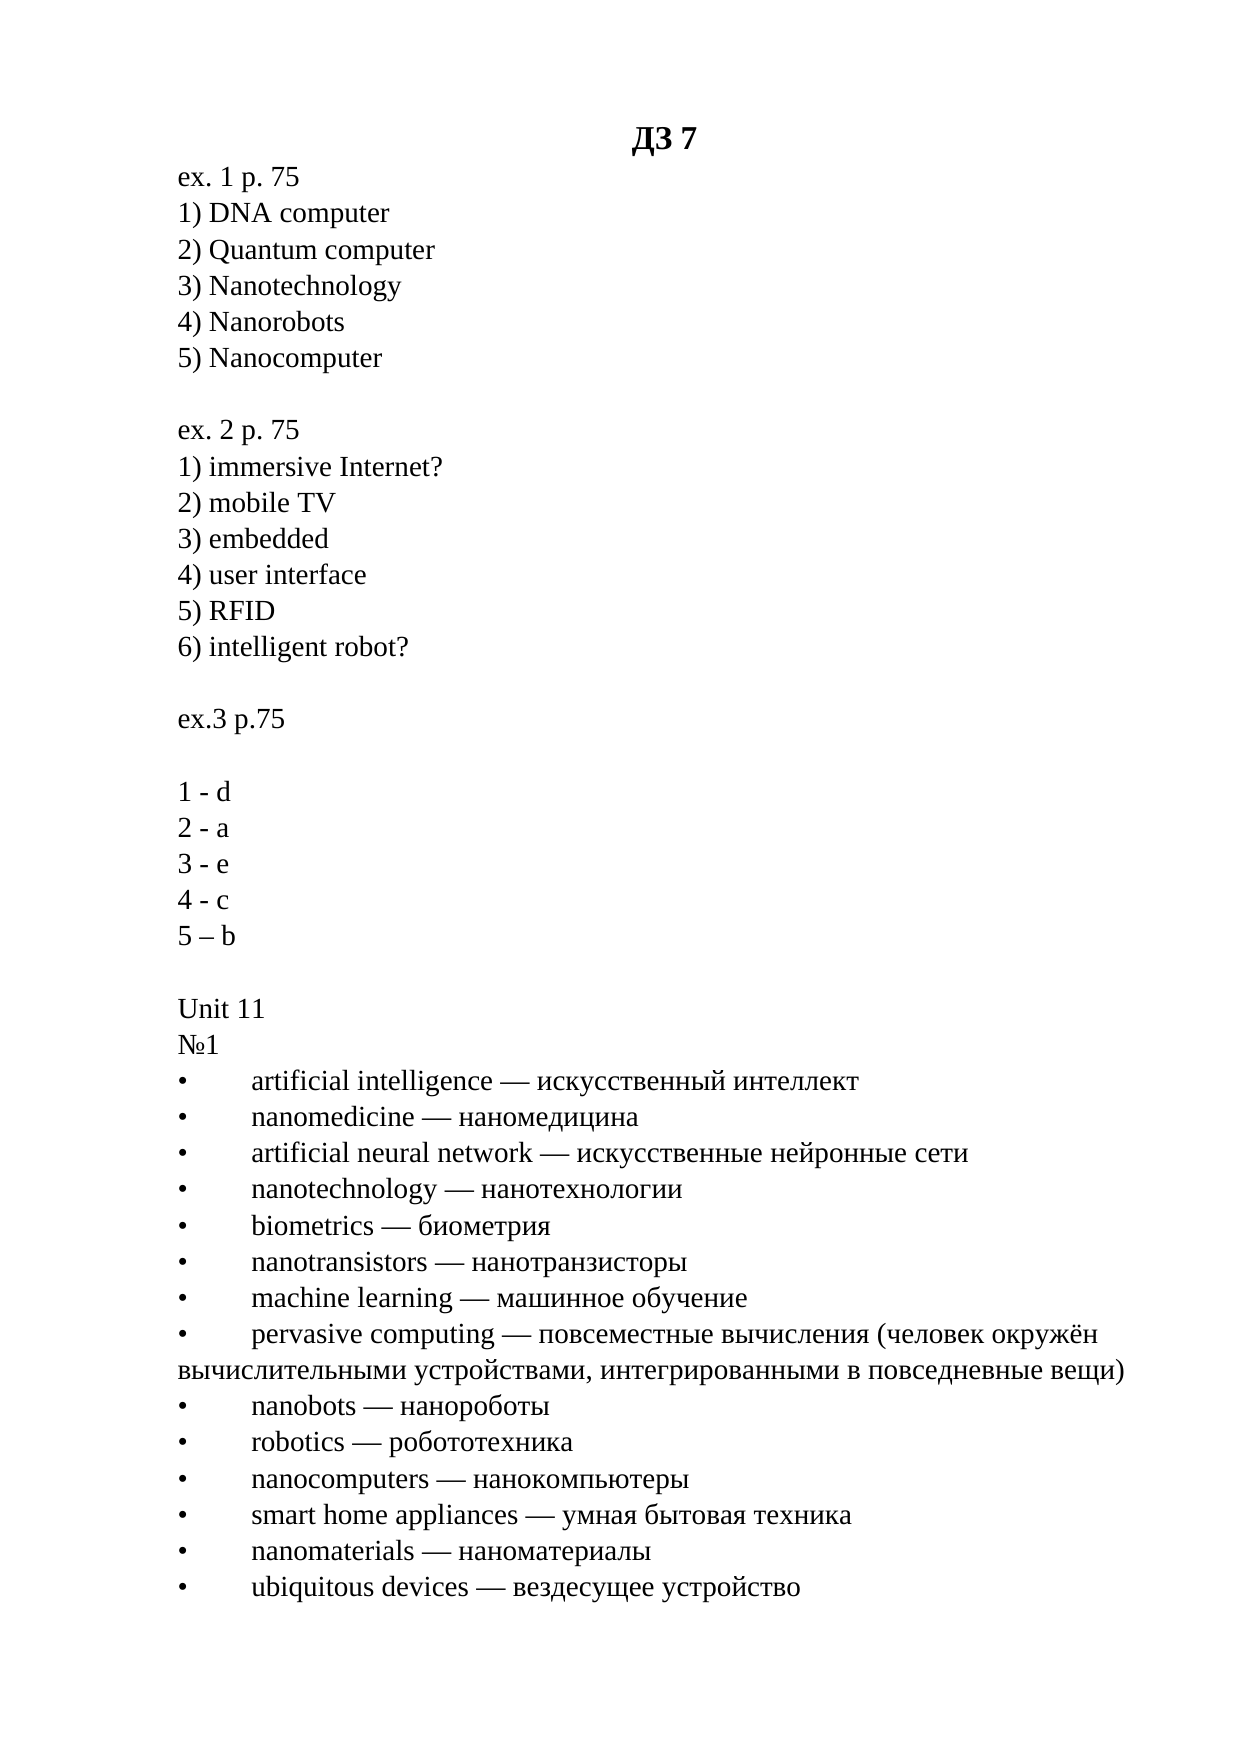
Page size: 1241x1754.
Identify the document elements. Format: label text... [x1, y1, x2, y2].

text №1 [177, 1027, 1152, 1061]
text 3 - e [177, 846, 1152, 880]
text 3) embedded [177, 521, 1152, 554]
text 4 - c [177, 882, 1152, 916]
text 6) intelligent robot? [177, 629, 1152, 663]
text • robotics — робототехника [177, 1424, 1152, 1458]
text 2) mobile TV [177, 485, 1152, 518]
text 3) Nanotechnology [177, 268, 1152, 301]
text • ubiquitous devices — вездесущее устройство [177, 1569, 1152, 1603]
text ex. 1 p. 75 [177, 159, 1152, 193]
text • nanomaterials — наноматериалы [177, 1533, 1152, 1567]
text 4) user interface [177, 557, 1152, 591]
text ex.3 p.75 [177, 702, 1152, 735]
text 5 – b [177, 918, 1152, 952]
text • nanocomputers — нанокомпьютеры [177, 1461, 1152, 1494]
text • smart home appliances — умная бытовая техника [177, 1497, 1152, 1530]
text 1) immersive Internet? [177, 449, 1152, 482]
text • artificial neural network — искусственные нейронные сети [177, 1135, 1152, 1169]
text 1) DNA computer [177, 196, 1152, 229]
text • nanotechnology — нанотехнологии [177, 1172, 1152, 1205]
text 5) RFID [177, 593, 1152, 627]
text 4) Nanorobots [177, 304, 1152, 338]
text • pervasive computing — повсеместные вычисления (человек окружён вычислительными устройствами, интегрированными в повседневные вещи) [177, 1316, 1152, 1386]
text • biometrics — биометрия [177, 1208, 1152, 1241]
text 5) Nanocomputer [177, 340, 1152, 374]
text 2) Quantum computer [177, 232, 1152, 265]
text 2 - a [177, 810, 1152, 844]
text Unit 11 [177, 991, 1152, 1024]
text • machine learning — машинное обучение [177, 1280, 1152, 1313]
text • nanomedicine — наномедицина [177, 1099, 1152, 1133]
text ex. 2 p. 75 [177, 412, 1152, 446]
text • nanobots — нанороботы [177, 1388, 1152, 1422]
text • artificial intelligence — искусственный интеллект [177, 1063, 1152, 1097]
text 1 - d [177, 774, 1152, 807]
text ДЗ 7 [177, 118, 1152, 156]
text • nanotransistors — нанотранзисторы [177, 1244, 1152, 1277]
